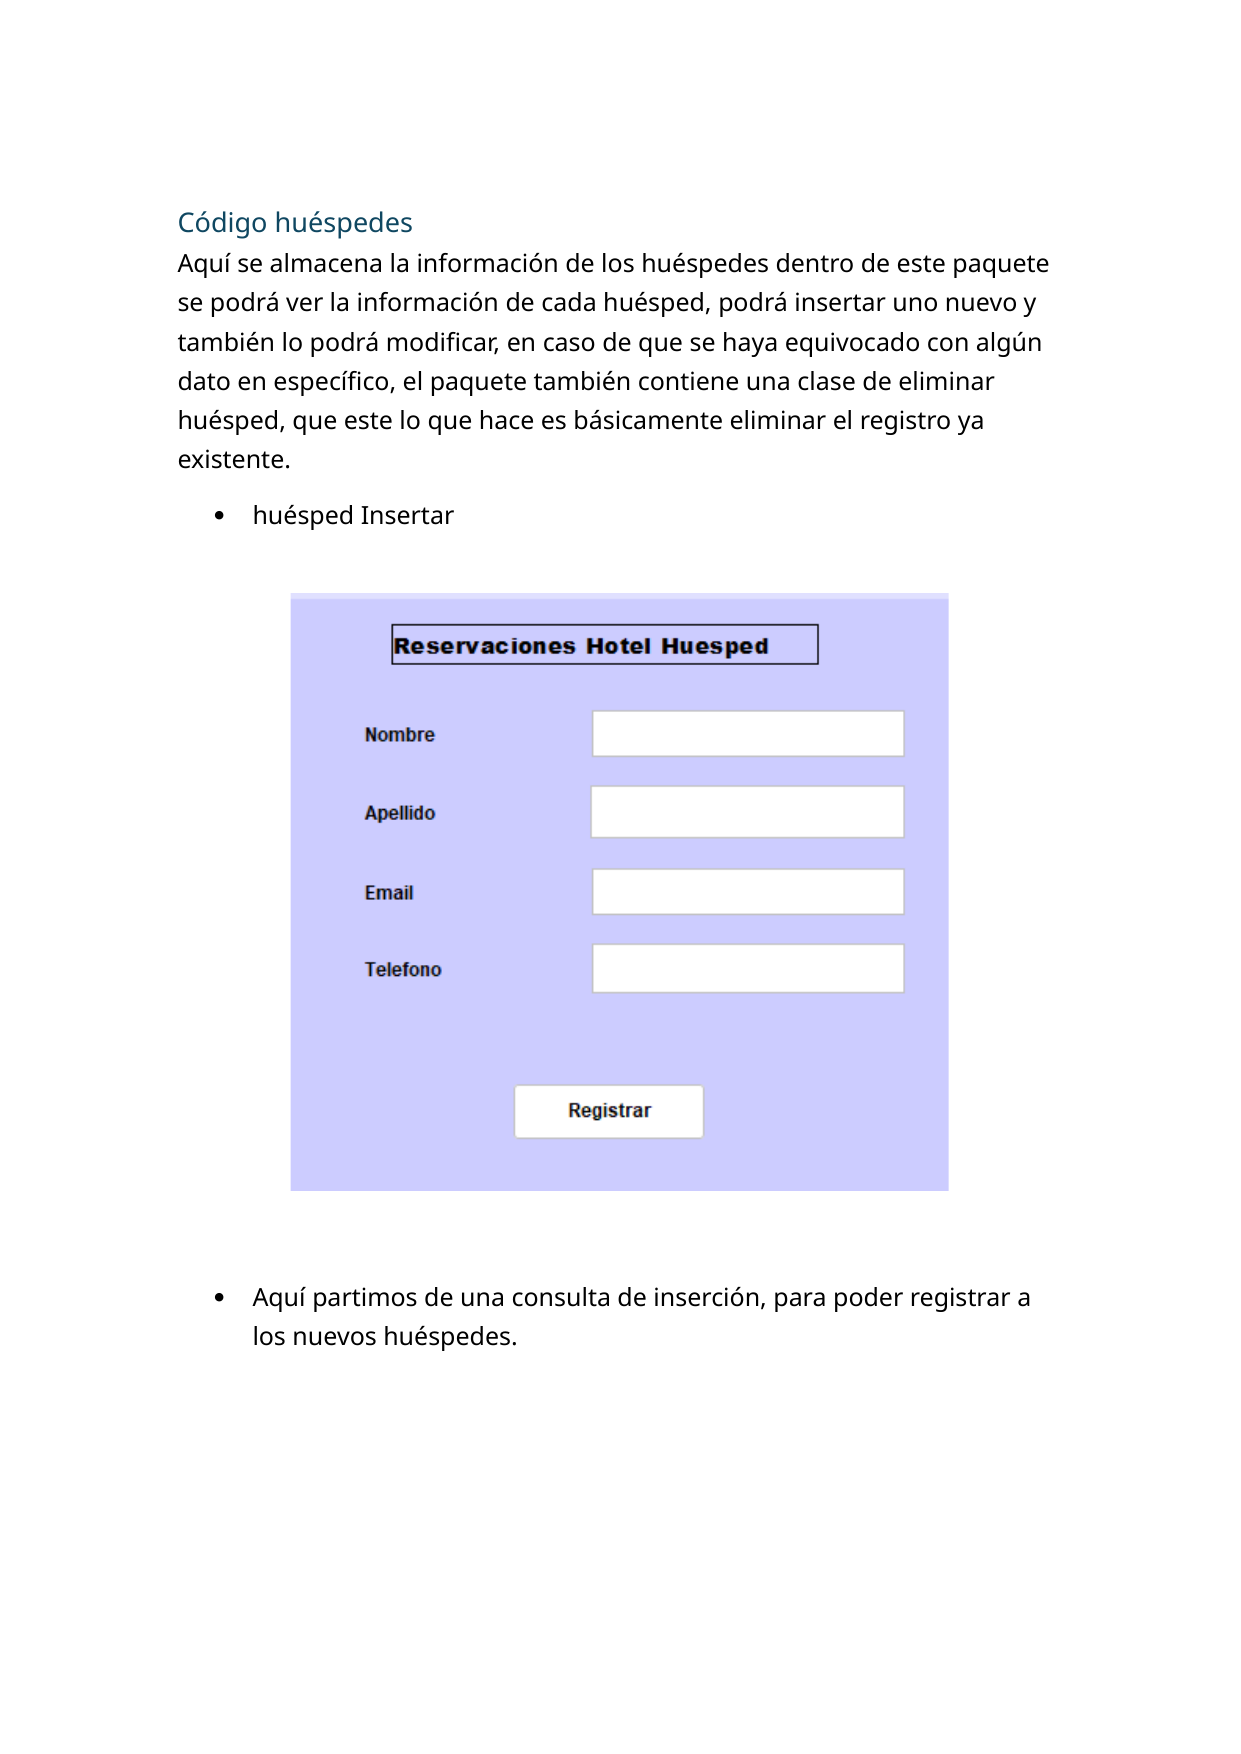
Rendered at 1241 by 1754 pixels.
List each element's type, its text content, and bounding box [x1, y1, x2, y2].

subtitle Código huéspedes [177, 203, 1063, 240]
list Aquí partimos de una consulta de inserción, para poder registrar a los nuevos huéspedes. [215, 1279, 1063, 1352]
list huésped Insertar [215, 497, 1063, 532]
text Aquí se almacena la información de los huéspedes dentro de este paquete se podrá ver la información de cada huésped, podrá insertar uno nuevo y también lo podrá modificar, en caso de que se haya equivocado con algún dato en específico, el paquete también contiene una clase de eliminar huésped, que este lo que hace es básicamente eliminar el registro ya existente. [177, 246, 1063, 476]
picture [290, 593, 949, 1191]
